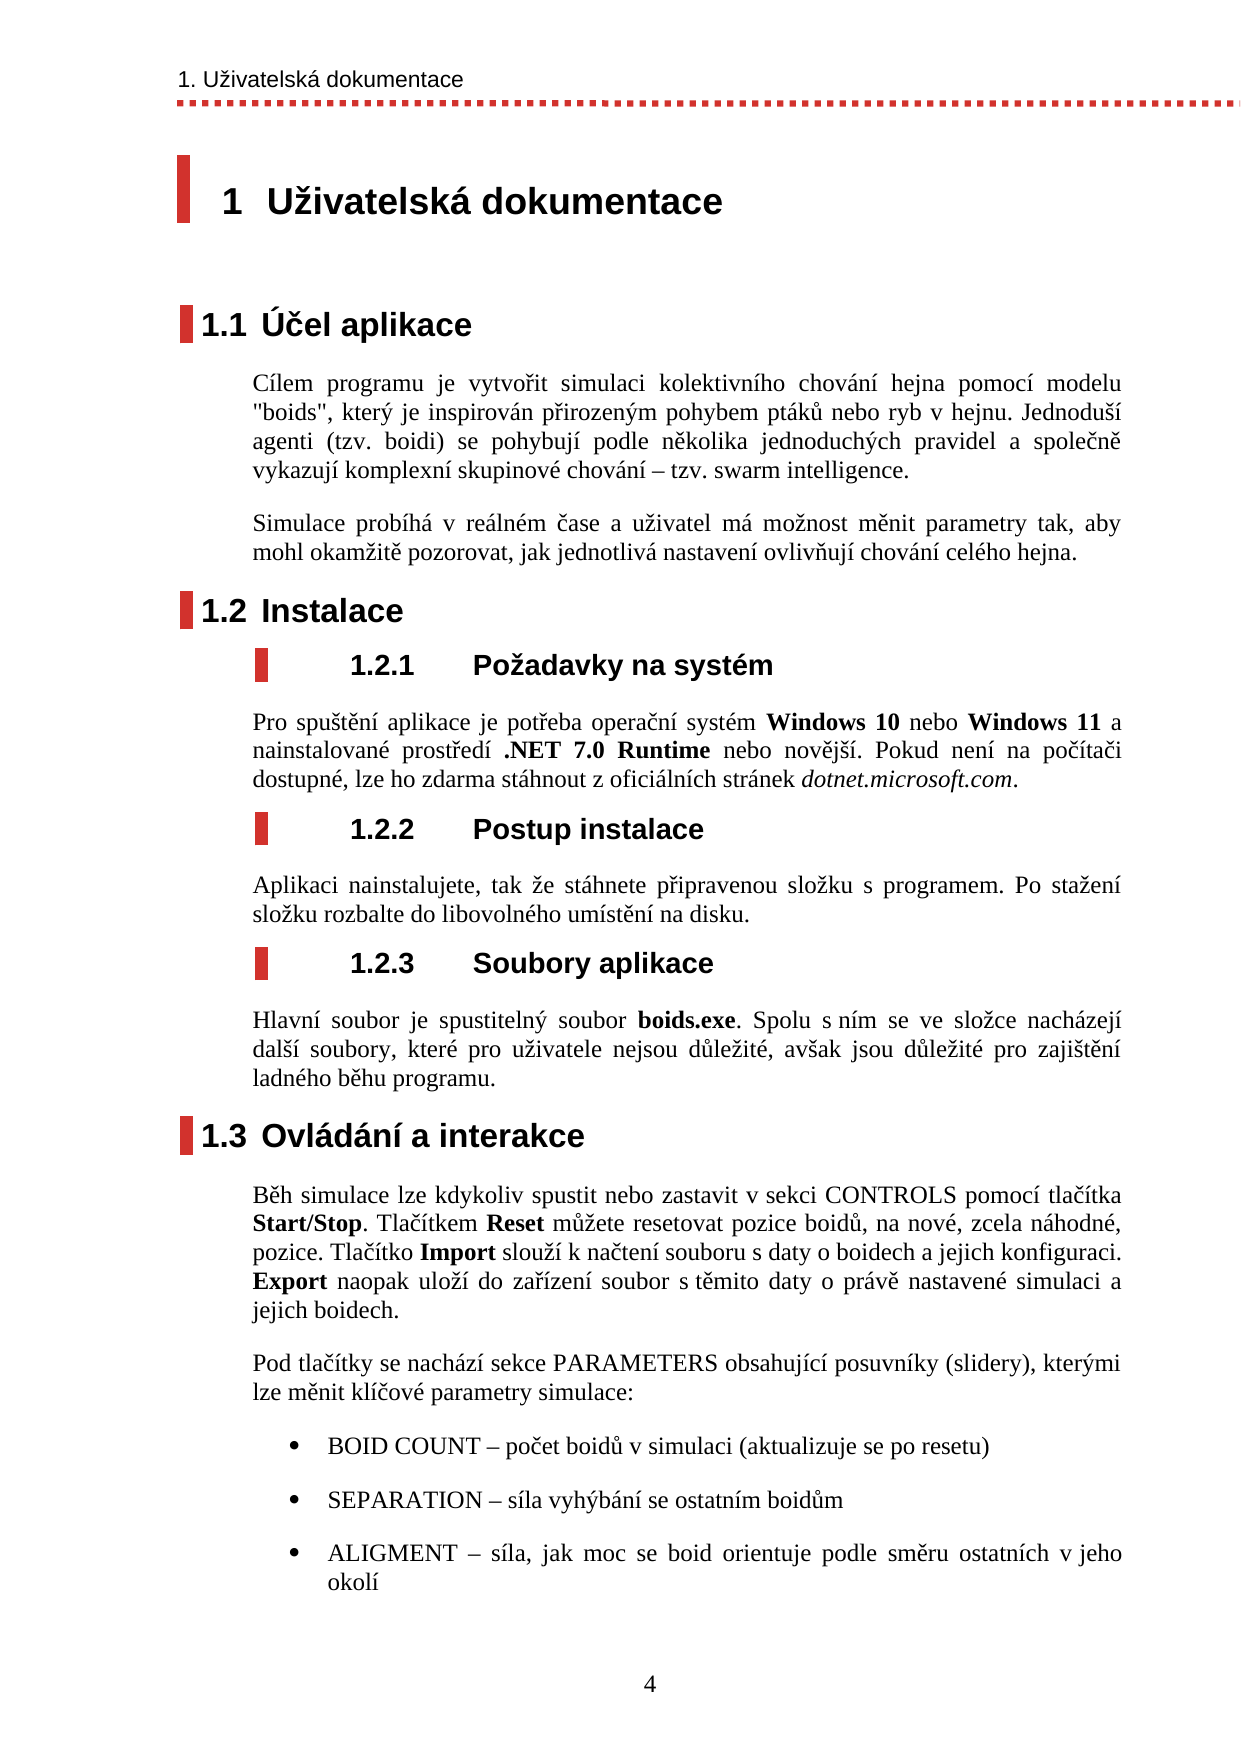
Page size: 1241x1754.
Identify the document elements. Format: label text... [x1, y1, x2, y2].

text Aplikaci nainstalujete, tak že stáhnete připravenou složku s programem. Po stažení složku rozbalte do libovolného umístění na disku. [252, 870, 1122, 928]
subtitle Postup instalace [268, 812, 1122, 845]
list ALIGMENT – síla, jak moc se boid orientuje podle směru ostatních v jeho okolí [290, 1538, 1122, 1596]
text Pod tlačítky se nachází sekce PARAMETERS obsahující posuvníky (slidery), kterými lze měnit klíčové parametry simulace: [252, 1348, 1122, 1406]
subtitle Ovládání a interakce [193, 1116, 1122, 1155]
text Simulace probíhá v reálném čase a uživatel má možnost měnit parametry tak, aby mohl okamžitě pozorovat, jak jednotlivá nastavení ovlivňují chování celého hejna. [252, 508, 1122, 566]
text Běh simulace lze kdykoliv spustit nebo zastavit v sekci CONTROLS pomocí tlačítka Start/Stop. Tlačítkem Reset můžete resetovat pozice boidů, na nové, zcela náhodné, pozice. Tlačítko Import slouží k načtení souboru s daty o boidech a jejich konfiguraci. Export naopak uloží do zařízení soubor s těmito daty o právě nastavené simulaci a jejich boidech. [252, 1180, 1122, 1323]
list SEPARATION – síla vyhýbání se ostatním boidům [290, 1485, 1122, 1513]
subtitle Instalace [193, 591, 1122, 629]
list BOID COUNT – počet boidů v simulaci (aktualizuje se po resetu) [290, 1431, 1122, 1460]
subtitle Soubory aplikace [268, 947, 1122, 980]
subtitle Účel aplikace [193, 305, 1122, 343]
subtitle Požadavky na systém [268, 648, 1122, 682]
text Pro spuštění aplikace je potřeba operační systém Windows 10 nebo Windows 11 a nainstalované prostředí .NET 7.0 Runtime nebo novější. Pokud není na počítači dostupné, lze ho zdarma stáhnout z oficiálních stránek dotnet.microsoft.com. [252, 707, 1122, 793]
subtitle Uživatelská dokumentace [213, 179, 1063, 223]
text Cílem programu je vytvořit simulaci kolektivního chování hejna pomocí modelu "boids", který je inspirován přirozeným pohybem ptáků nebo ryb v hejnu. Jednoduší agenti (tzv. boidi) se pohybují podle několika jednoduchých pravidel a společně vykazují komplexní skupinové chování – tzv. swarm intelligence. [252, 368, 1122, 483]
text Hlavní soubor je spustitelný soubor boids.exe. Spolu s ním se ve složce nacházejí další soubory, které pro uživatele nejsou důležité, avšak jsou důležité pro zajištění ladného běhu programu. [252, 1005, 1122, 1091]
